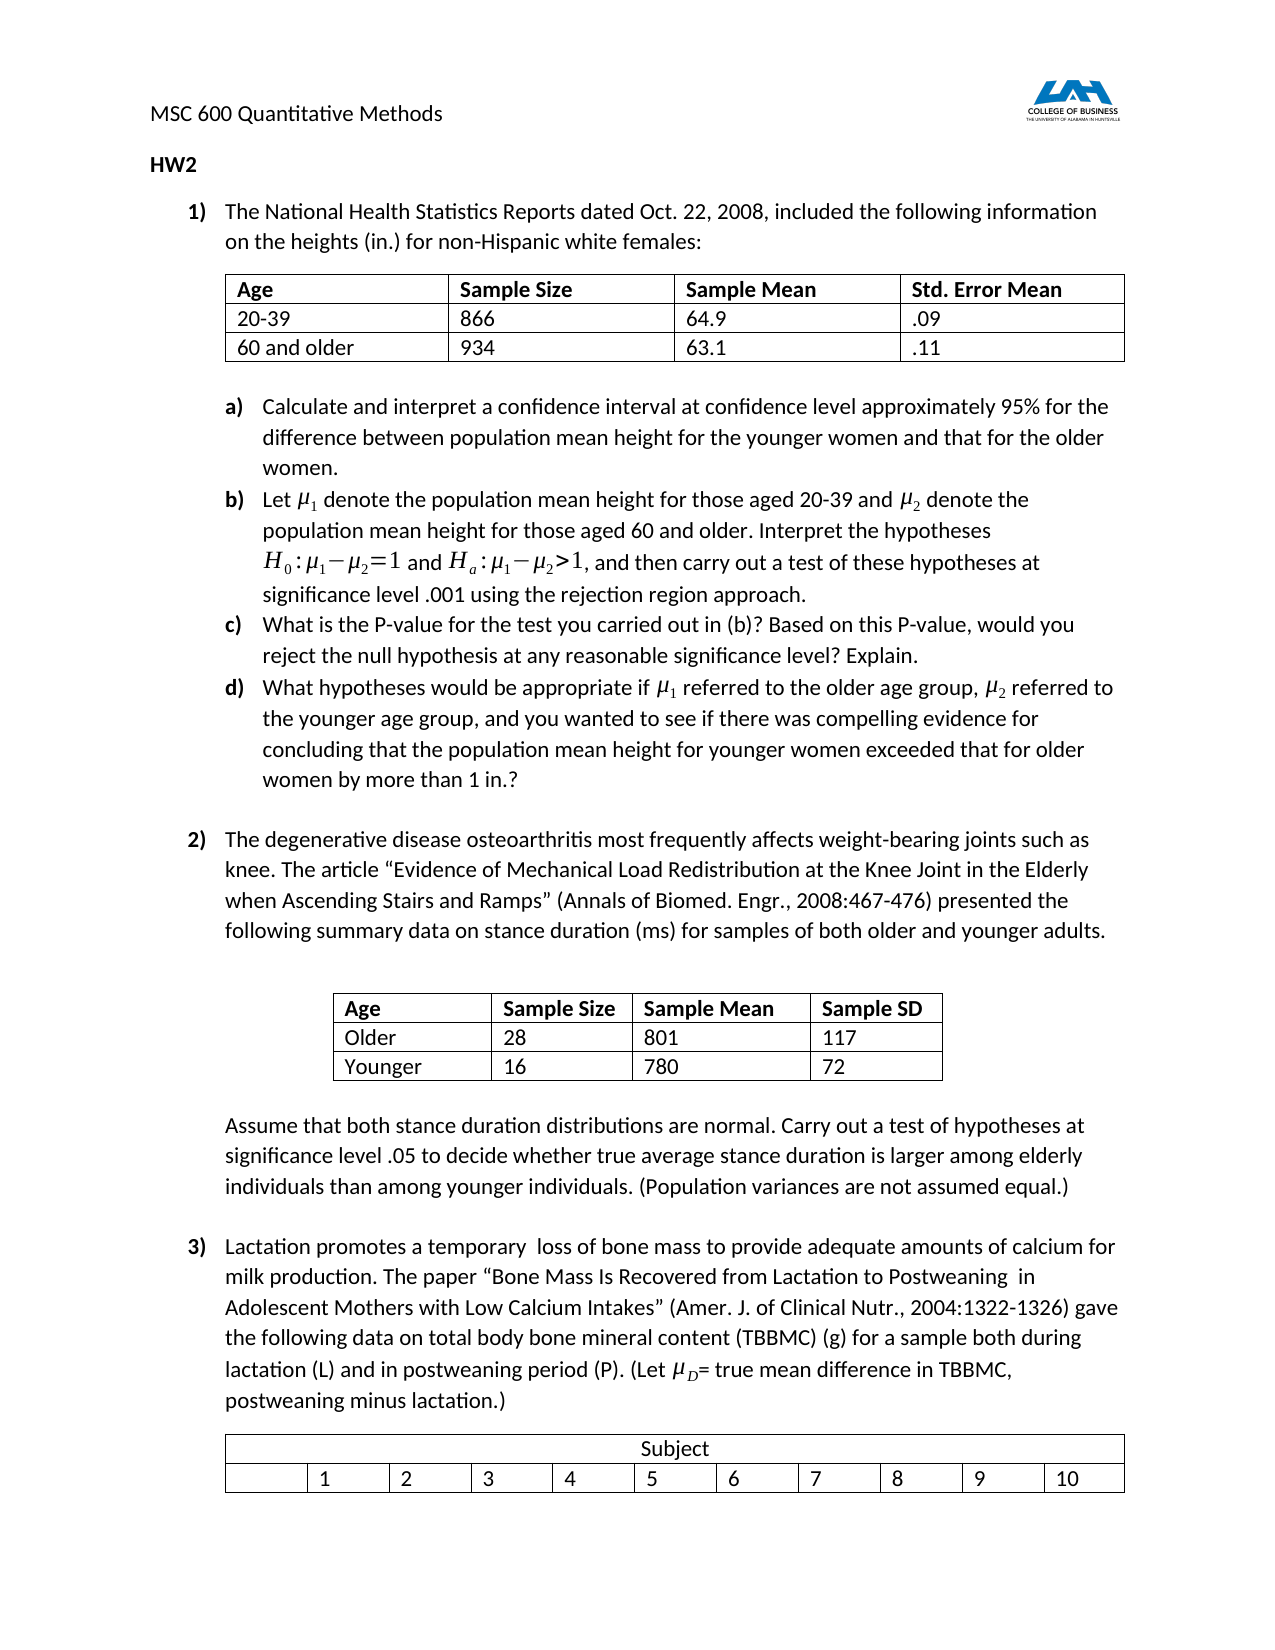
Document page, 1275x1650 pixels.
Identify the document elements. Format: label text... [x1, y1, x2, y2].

table_cell 28 [492, 1023, 632, 1051]
table_cell 3 [472, 1464, 552, 1492]
table_cell 9 [963, 1464, 1044, 1492]
list What is the P-value for the test you carried out in (b)? Based on this P-value, would you reject the null hypothesis at any reasonable significance level? Explain. [225, 611, 1125, 669]
list Assume that both stance duration distributions are normal. Carry out a test of hypotheses at significance level .05 to decide whether true average stance duration is larger among elderly individuals than among younger individuals. (Population variances are not assumed equal.) [225, 1111, 1125, 1200]
table_cell Older [334, 1023, 491, 1051]
table_cell 20-39 [226, 304, 448, 332]
table_cell Younger [334, 1052, 491, 1080]
table_cell 801 [633, 1023, 810, 1051]
list Lactation promotes a temporary loss of bone mass to provide adequate amounts of calcium for milk production. The paper “Bone Mass Is Recovered from Lactation to Postweaning in Adolescent Mothers with Low Calcium Intakes” (Amer. J. of Clinical Nutr., 2004:1322-1326) gave the following data on total body bone mineral content (TBBMC) (g) for a sample both during lactation (L) and in postweaning period (P). (Let = true mean difference in TBBMC, postweaning minus lactation.) [187, 1232, 1125, 1415]
table_header Sample SD [811, 994, 942, 1022]
table_header Std. Error Mean [901, 275, 1124, 303]
table_cell 16 [492, 1052, 632, 1080]
text HW2 [150, 150, 1125, 178]
table_header Subject [226, 1435, 1124, 1463]
list The degenerative disease osteoarthritis most frequently affects weight-bearing joints such as knee. The article “Evidence of Mechanical Load Redistribution at the Knee Joint in the Elderly when Ascending Stairs and Ramps” (Annals of Biomed. Engr., 2008:467-476) presented the following summary data on stance duration (ms) for samples of both older and younger adults. [187, 825, 1125, 944]
table_cell 117 [811, 1023, 942, 1051]
table_cell 8 [881, 1464, 962, 1492]
table_cell 64.9 [675, 304, 900, 332]
table_cell 7 [799, 1464, 880, 1492]
table_cell 934 [449, 333, 674, 361]
table_cell 72 [811, 1052, 942, 1080]
table_cell 5 [635, 1464, 716, 1492]
table_cell 780 [633, 1052, 810, 1080]
table_cell [226, 1464, 307, 1492]
table_cell 1 [308, 1464, 389, 1492]
table_cell 6 [717, 1464, 798, 1492]
list Calculate and interpret a confidence interval at confidence level approximately 95% for the difference between population mean height for the younger women and that for the older women. [225, 392, 1125, 481]
table_header Sample Mean [675, 275, 900, 303]
table_cell 2 [390, 1464, 471, 1492]
table_header Age [334, 994, 491, 1022]
list The National Health Statistics Reports dated Oct. 22, 2008, included the following information on the heights (in.) for non-Hispanic white females: [187, 197, 1125, 255]
table_cell 10 [1045, 1464, 1124, 1492]
table_cell 866 [449, 304, 674, 332]
table_cell .09 [901, 304, 1124, 332]
picture [1022, 75, 1123, 122]
table_cell 4 [553, 1464, 634, 1492]
table_header Sample Size [492, 994, 632, 1022]
table_header Sample Mean [633, 994, 810, 1022]
list Let denote the population mean height for those aged 20-39 and denote the population mean height for those aged 60 and older. Interpret the hypotheses and , and then carry out a test of these hypotheses at significance level .001 using the rejection region approach. [225, 483, 1125, 608]
list What hypotheses would be appropriate if referred to the older age group, referred to the younger age group, and you wanted to see if there was compelling evidence for concluding that the population mean height for younger women exceeded that for older women by more than 1 in.? [225, 671, 1125, 793]
table_cell 60 and older [226, 333, 448, 361]
table_header Age [226, 275, 448, 303]
table_cell .11 [901, 333, 1124, 361]
table_cell 63.1 [675, 333, 900, 361]
table_header Sample Size [449, 275, 674, 303]
